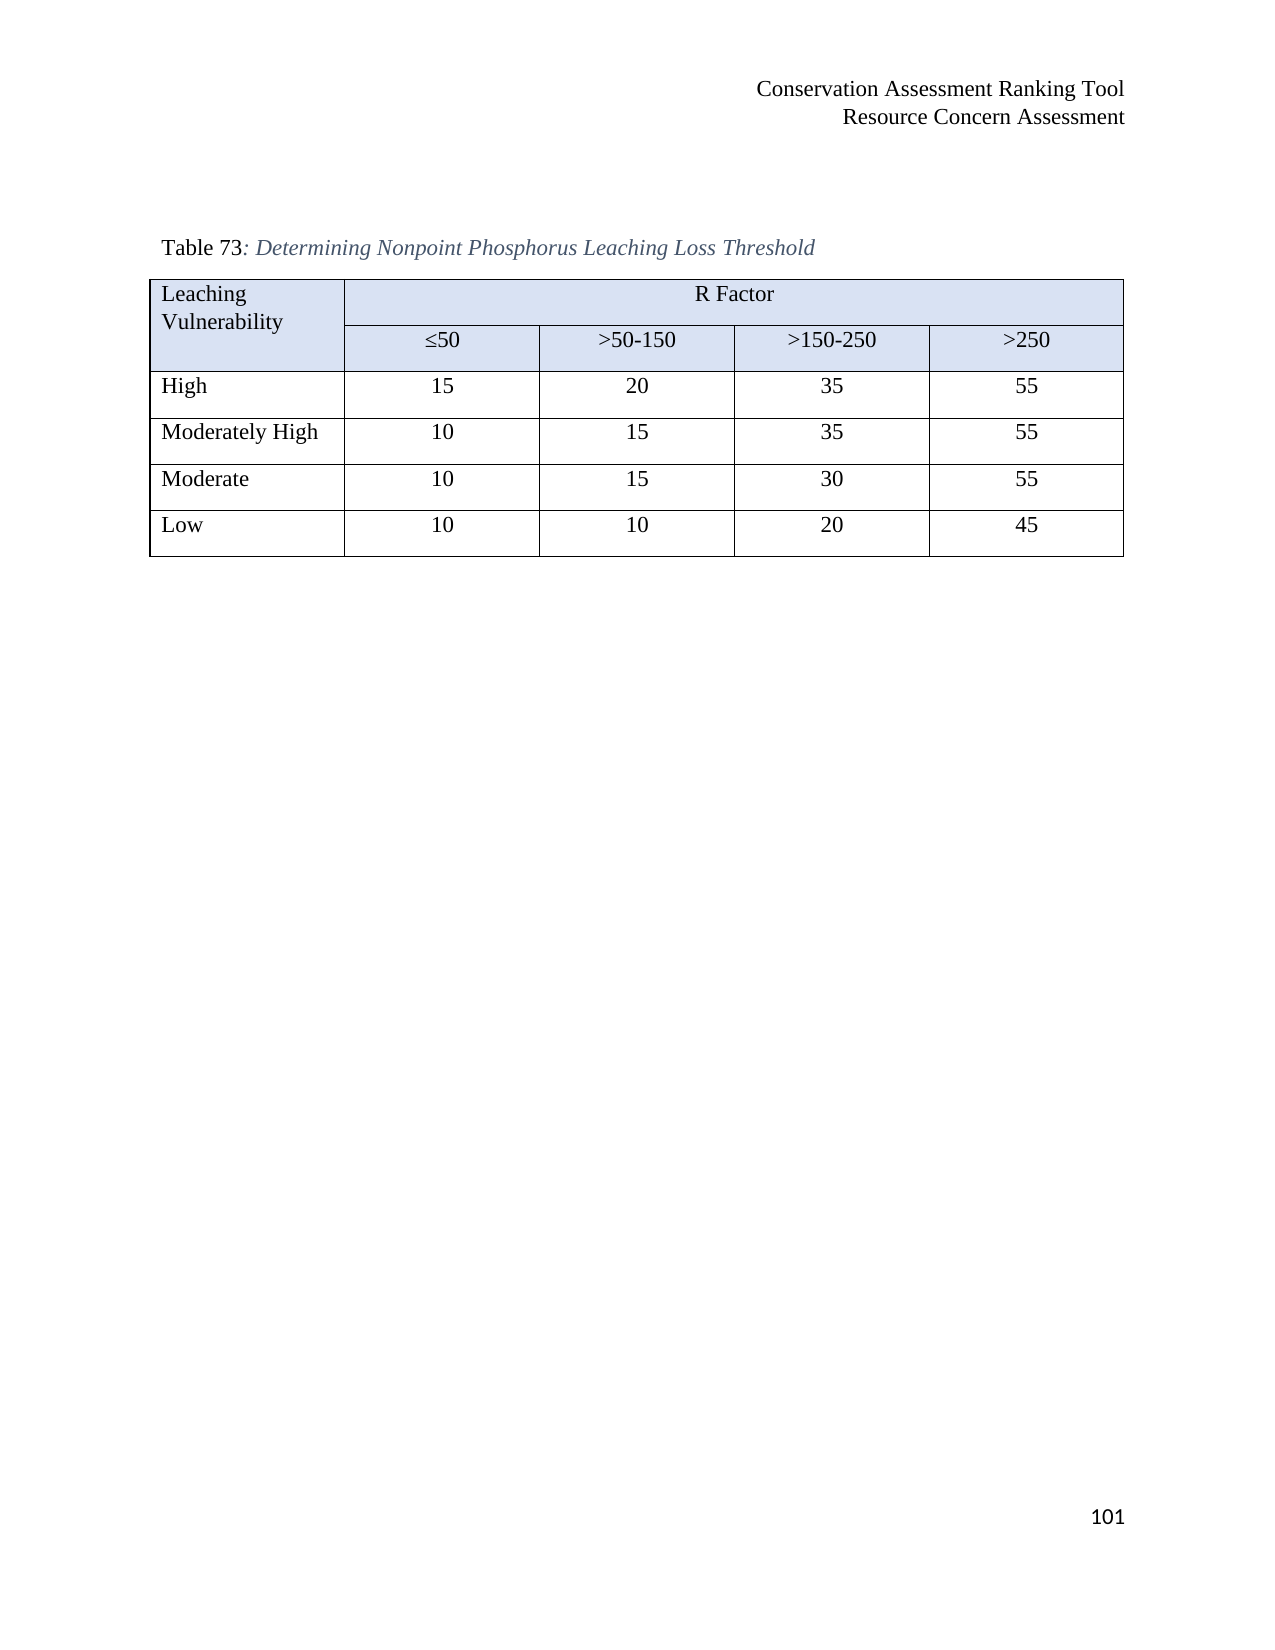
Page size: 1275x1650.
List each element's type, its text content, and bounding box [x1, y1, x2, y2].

table_cell Leaching Vulnerability [151, 280, 344, 371]
table_cell 45 [930, 511, 1123, 556]
table_cell >250 [930, 326, 1123, 371]
table_cell R Factor [345, 280, 1123, 325]
table_cell High [151, 372, 344, 417]
table_cell 35 [735, 419, 929, 463]
table_cell 30 [735, 465, 929, 510]
table_cell Moderately High [151, 419, 344, 463]
table_cell 20 [540, 372, 734, 417]
table_cell ≤50 [345, 326, 539, 371]
table_cell 15 [540, 419, 734, 463]
table_cell >50-150 [540, 326, 734, 371]
table_cell 55 [930, 465, 1123, 510]
table_cell 55 [930, 372, 1123, 417]
table_cell Low [151, 511, 344, 556]
table_cell 10 [345, 511, 539, 556]
table_cell >150-250 [735, 326, 929, 371]
table_header Table 73: Determining Nonpoint Phosphorus Leaching Loss Threshold [150, 234, 1124, 279]
table_cell 20 [735, 511, 929, 556]
table_cell 35 [735, 372, 929, 417]
table_cell 10 [540, 511, 734, 556]
table_cell 55 [930, 419, 1123, 463]
table_cell 10 [345, 419, 539, 463]
table_cell 10 [345, 465, 539, 510]
table_cell Moderate [151, 465, 344, 510]
table_cell 15 [345, 372, 539, 417]
table_cell 15 [540, 465, 734, 510]
